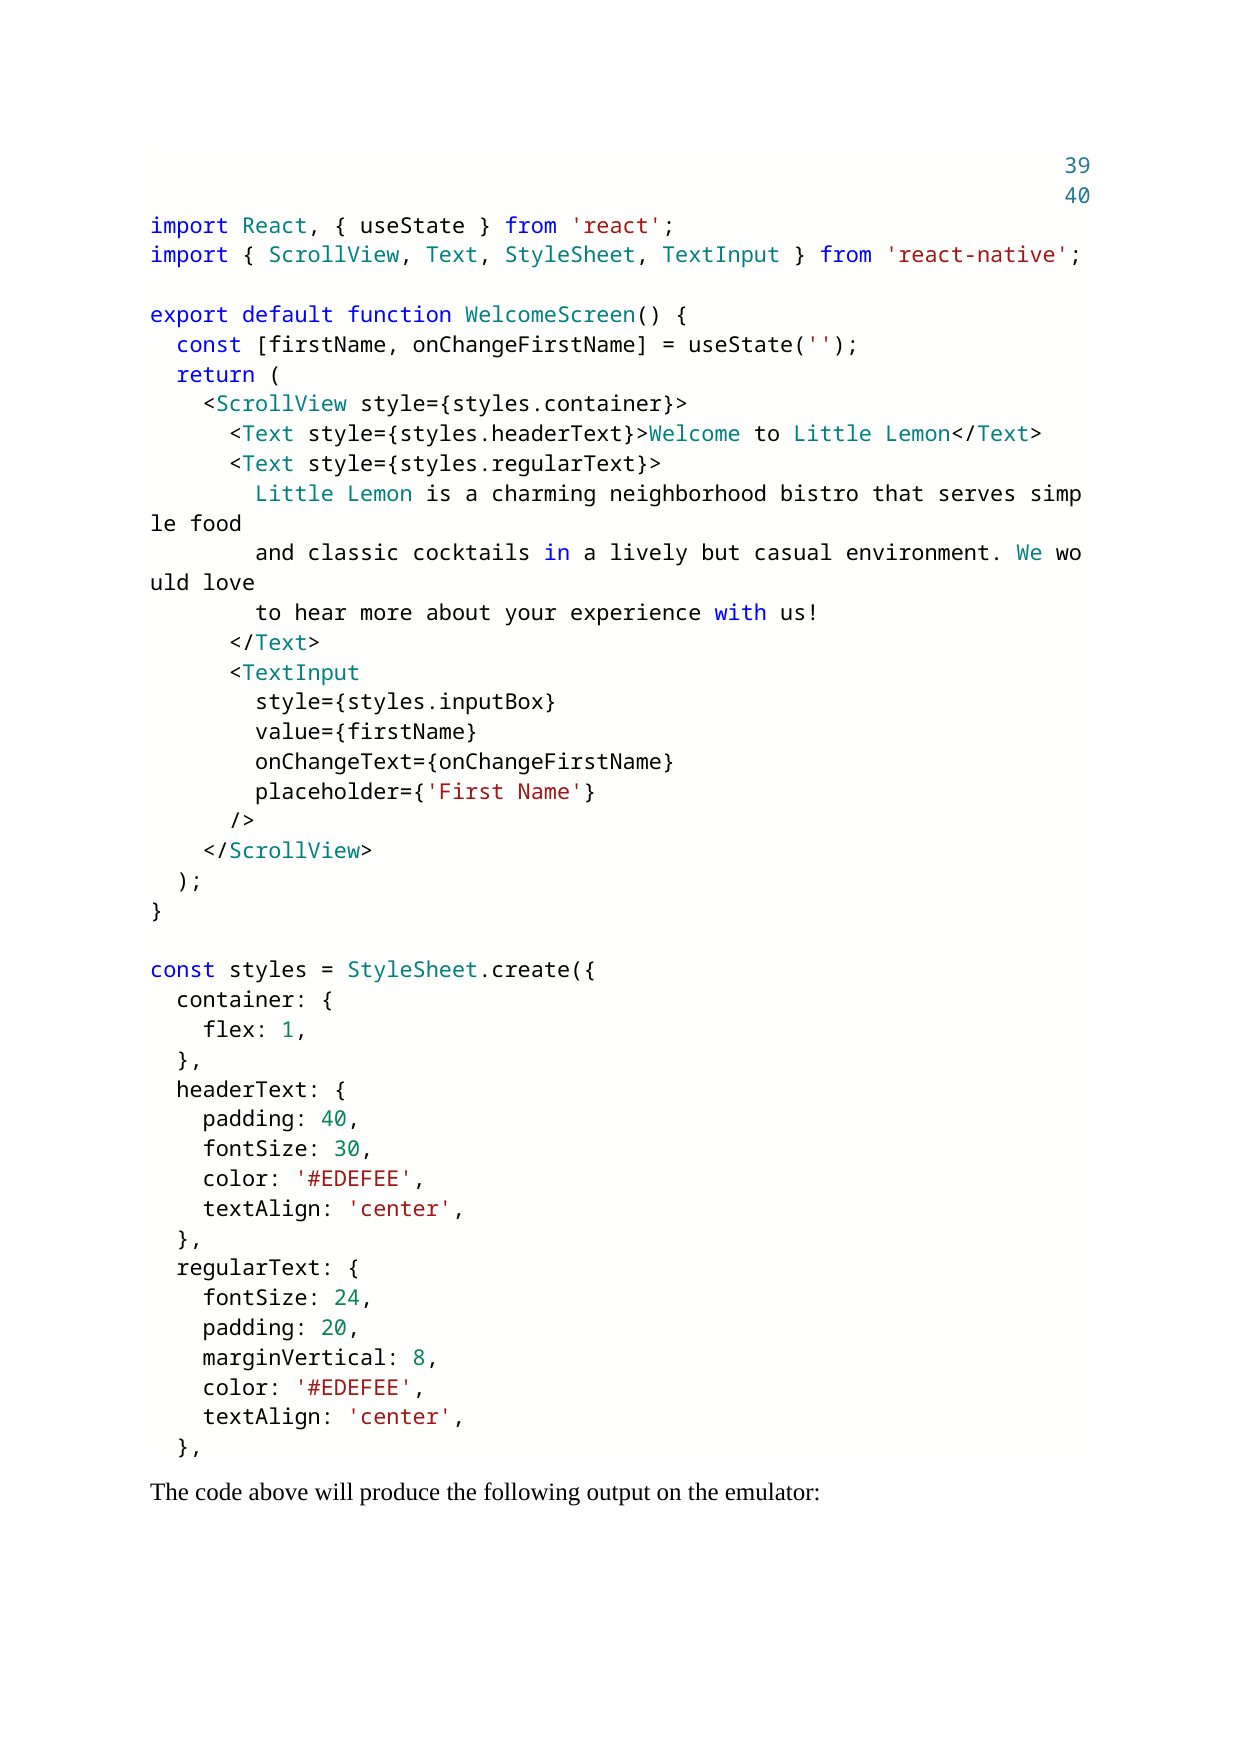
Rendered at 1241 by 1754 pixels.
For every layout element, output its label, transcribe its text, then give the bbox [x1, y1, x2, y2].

text <Text style={styles.regularText}> [150, 448, 1090, 478]
text const [firstName, onChangeFirstName] = useState(''); [150, 329, 1090, 358]
text color: '#EDEFEE', [150, 1371, 1090, 1401]
text }, [150, 1044, 1090, 1073]
text export default function WelcomeScreen() { [150, 299, 1090, 329]
text to hear more about your experience with us! [150, 597, 1090, 627]
text 40 [150, 180, 1090, 209]
text <Text style={styles.headerText}>Welcome to Little Lemon</Text> [150, 418, 1090, 448]
text 39 [150, 150, 1090, 180]
text padding: 40, [150, 1103, 1090, 1133]
text style={styles.inputBox} [150, 686, 1090, 716]
text <ScrollView style={styles.container}> [150, 388, 1090, 418]
text const styles = StyleSheet.create({ [150, 954, 1090, 984]
text flex: 1, [150, 1014, 1090, 1044]
text import { ScrollView, Text, StyleSheet, TextInput } from 'react-native'; [150, 239, 1090, 269]
text regularText: { [150, 1252, 1090, 1282]
text import React, { useState } from 'react'; [150, 209, 1090, 239]
text placeholder={'First Name'} [150, 776, 1090, 805]
text <TextInput [150, 656, 1090, 686]
text fontSize: 30, [150, 1133, 1090, 1163]
text padding: 20, [150, 1312, 1090, 1342]
text </ScrollView> [150, 835, 1090, 865]
text value={firstName} [150, 716, 1090, 746]
text The code above will produce the following output on the emulator: [150, 1477, 1090, 1506]
text headerText: { [150, 1073, 1090, 1103]
text color: '#EDEFEE', [150, 1163, 1090, 1193]
text /> [150, 805, 1090, 835]
text return ( [150, 358, 1090, 388]
text ); [150, 865, 1090, 895]
text </Text> [150, 627, 1090, 656]
text textAlign: 'center', [150, 1401, 1090, 1431]
text container: { [150, 984, 1090, 1014]
text and classic cocktails in a lively but casual environment. We would love [150, 537, 1090, 597]
text marginVertical: 8, [150, 1342, 1090, 1371]
text } [150, 895, 1090, 924]
text onChangeText={onChangeFirstName} [150, 746, 1090, 776]
text Little Lemon is a charming neighborhood bistro that serves simple food [150, 478, 1090, 537]
text textAlign: 'center', [150, 1193, 1090, 1222]
text fontSize: 24, [150, 1282, 1090, 1312]
text }, [150, 1431, 1090, 1461]
text }, [150, 1222, 1090, 1252]
